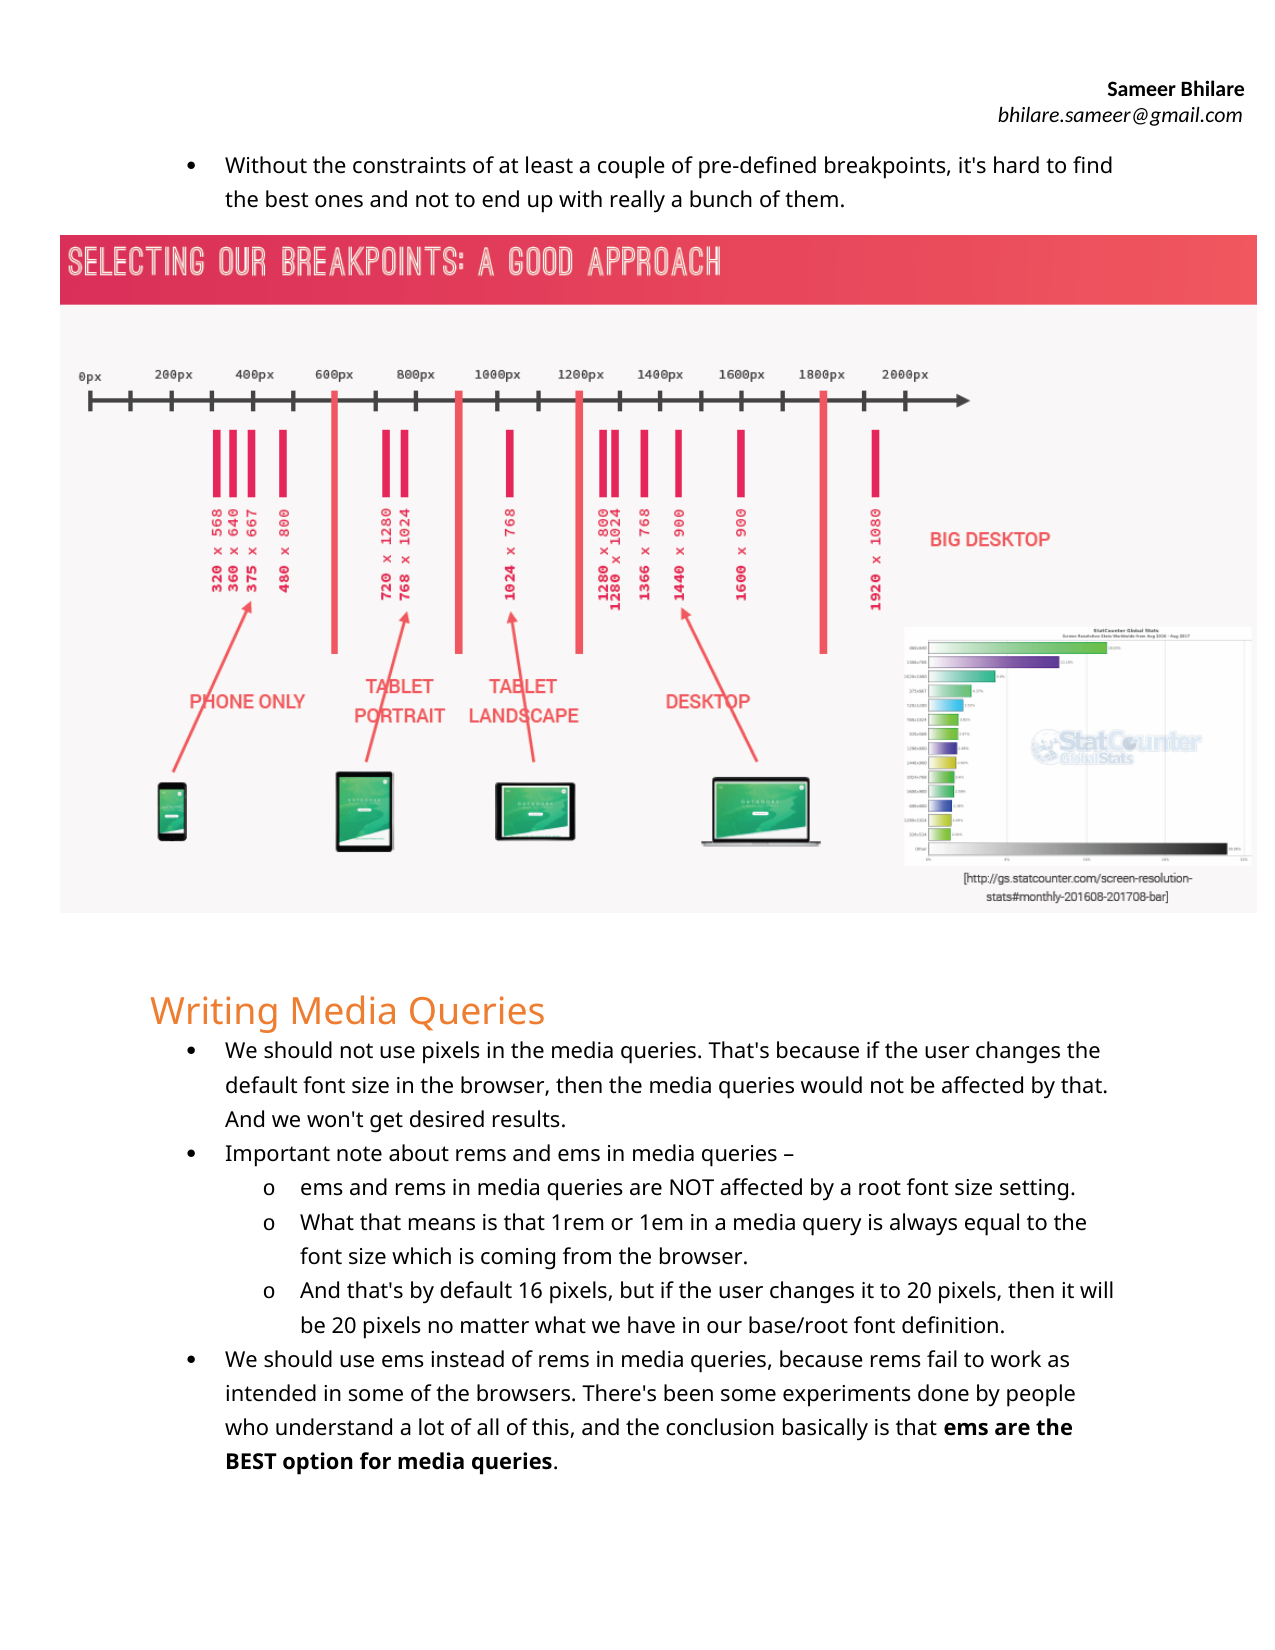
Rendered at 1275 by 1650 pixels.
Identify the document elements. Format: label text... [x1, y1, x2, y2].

list And that's by default 16 pixels, but if the user changes it to 20 pixels, then it will be 20 pixels no matter what we have in our base/root font definition. [262, 1275, 1125, 1339]
list We should use ems instead of rems in media queries, because rems fail to work as intended in some of the browsers. There's been some experiments done by people who understand a lot of all of this, and the conclusion basically is that ems are the BEST option for media queries. [187, 1344, 1125, 1476]
list Without the constraints of at least a couple of pre-defined breakpoints, it's hard to find the best ones and not to end up with really a bunch of them. [187, 150, 1125, 214]
subtitle Writing Media Queries [150, 984, 1125, 1036]
list Important note about rems and ems in media queries – [187, 1138, 1125, 1168]
list What that means is that 1rem or 1em in a media query is always equal to the font size which is coming from the browser. [262, 1207, 1125, 1271]
picture [60, 235, 1257, 913]
list We should not use pixels in the media queries. That's because if the user changes the default font size in the browser, then the media queries would not be affected by that. And we won't get desired results. [187, 1036, 1125, 1134]
list ems and rems in media queries are NOT affected by a root font size setting. [262, 1172, 1125, 1202]
